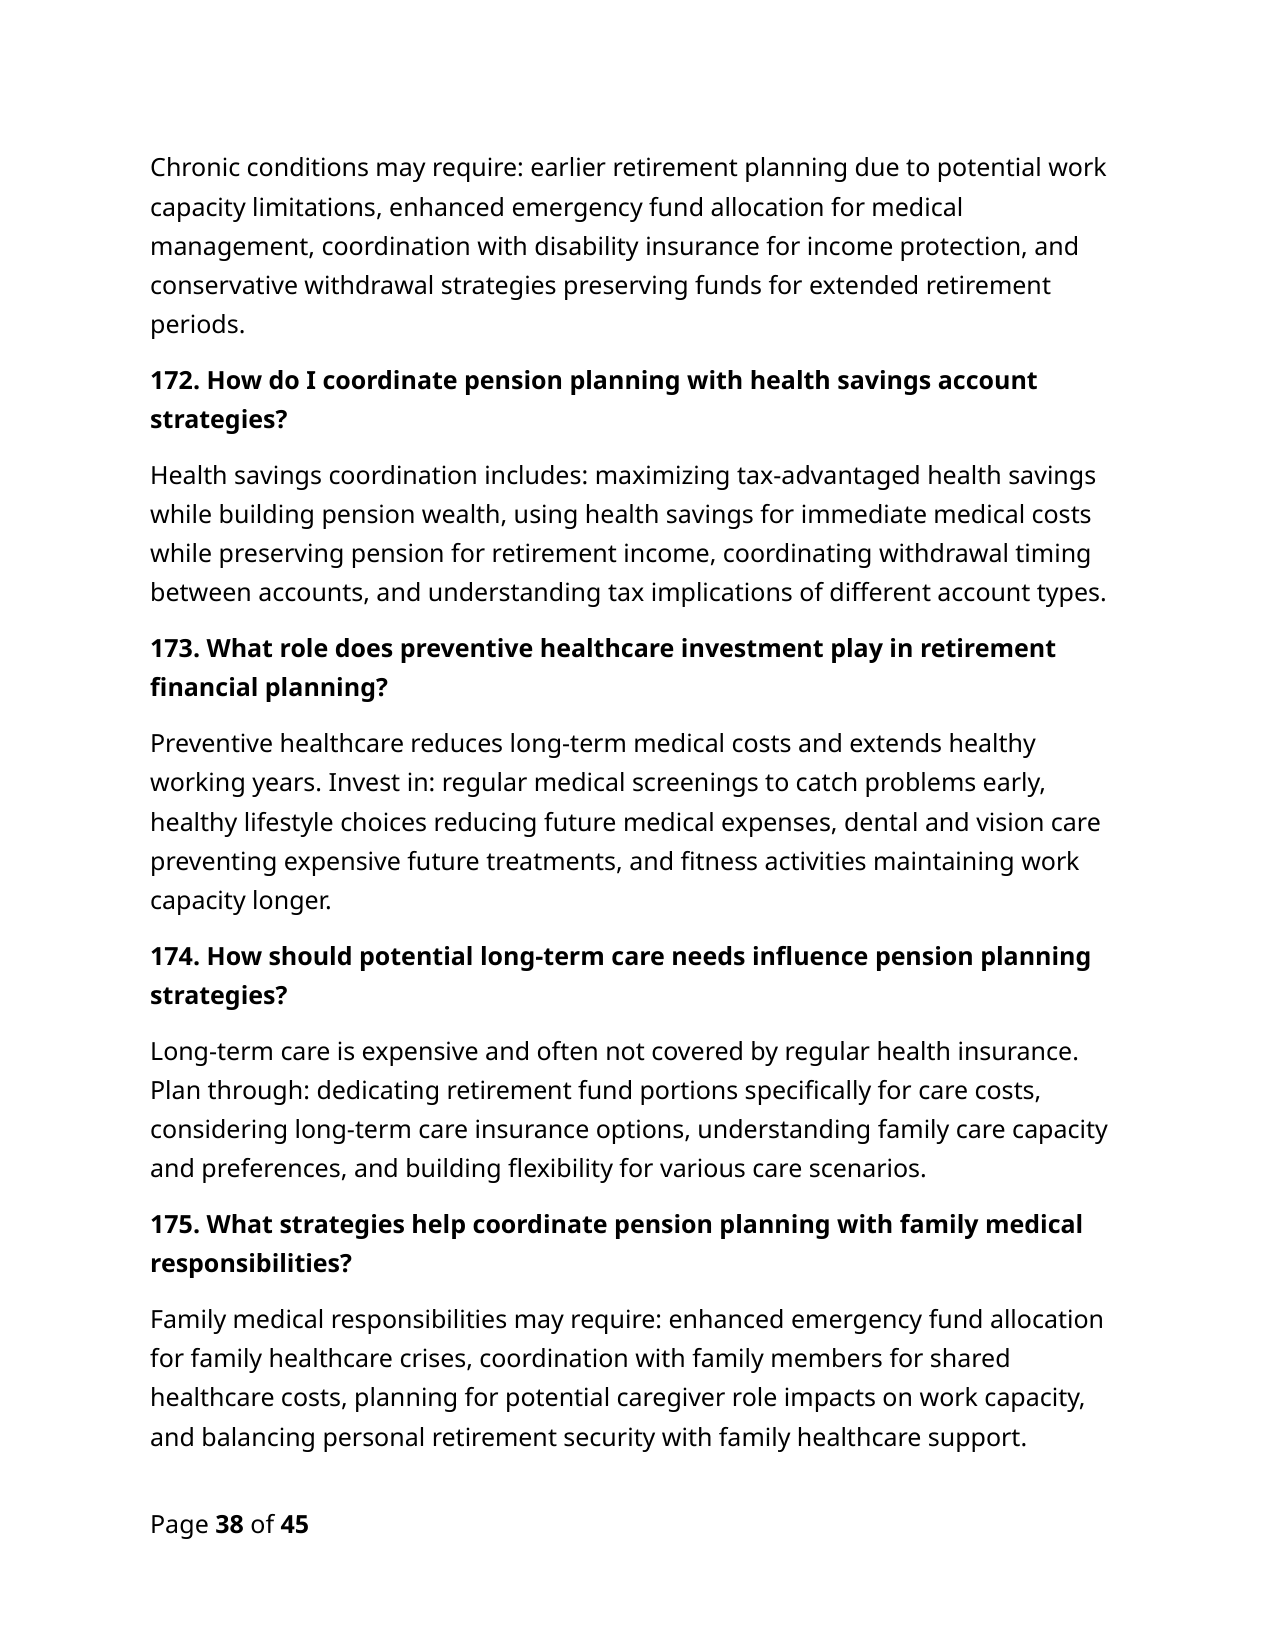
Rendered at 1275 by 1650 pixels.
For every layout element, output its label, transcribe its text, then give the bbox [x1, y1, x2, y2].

text 174. How should potential long-term care needs influence pension planning strategies? [150, 938, 1125, 1012]
text Long-term care is expensive and often not covered by regular health insurance. Plan through: dedicating retirement fund portions specifically for care costs, considering long-term care insurance options, understanding family care capacity and preferences, and building flexibility for various care scenarios. [150, 1033, 1125, 1185]
text 175. What strategies help coordinate pension planning with family medical responsibilities? [150, 1207, 1125, 1280]
text 173. What role does preventive healthcare investment play in retirement financial planning? [150, 631, 1125, 704]
text Preventive healthcare reduces long-term medical costs and extends healthy working years. Invest in: regular medical screenings to catch problems early, healthy lifestyle choices reducing future medical expenses, dental and vision care preventing expensive future treatments, and fitness activities maintaining work capacity longer. [150, 726, 1125, 917]
text Health savings coordination includes: maximizing tax-advantaged health savings while building pension wealth, using health savings for immediate medical costs while preserving pension for retirement income, coordinating withdrawal timing between accounts, and understanding tax implications of different account types. [150, 457, 1125, 609]
text Family medical responsibilities may require: enhanced emergency fund allocation for family healthcare crises, coordination with family members for shared healthcare costs, planning for potential caregiver role impacts on work capacity, and balancing personal retirement security with family healthcare support. [150, 1302, 1125, 1453]
text 172. How do I coordinate pension planning with health savings account strategies? [150, 362, 1125, 436]
text Chronic conditions may require: earlier retirement planning due to potential work capacity limitations, enhanced emergency fund allocation for medical management, coordination with disability insurance for income protection, and conservative withdrawal strategies preserving funds for extended retirement periods. [150, 150, 1125, 341]
